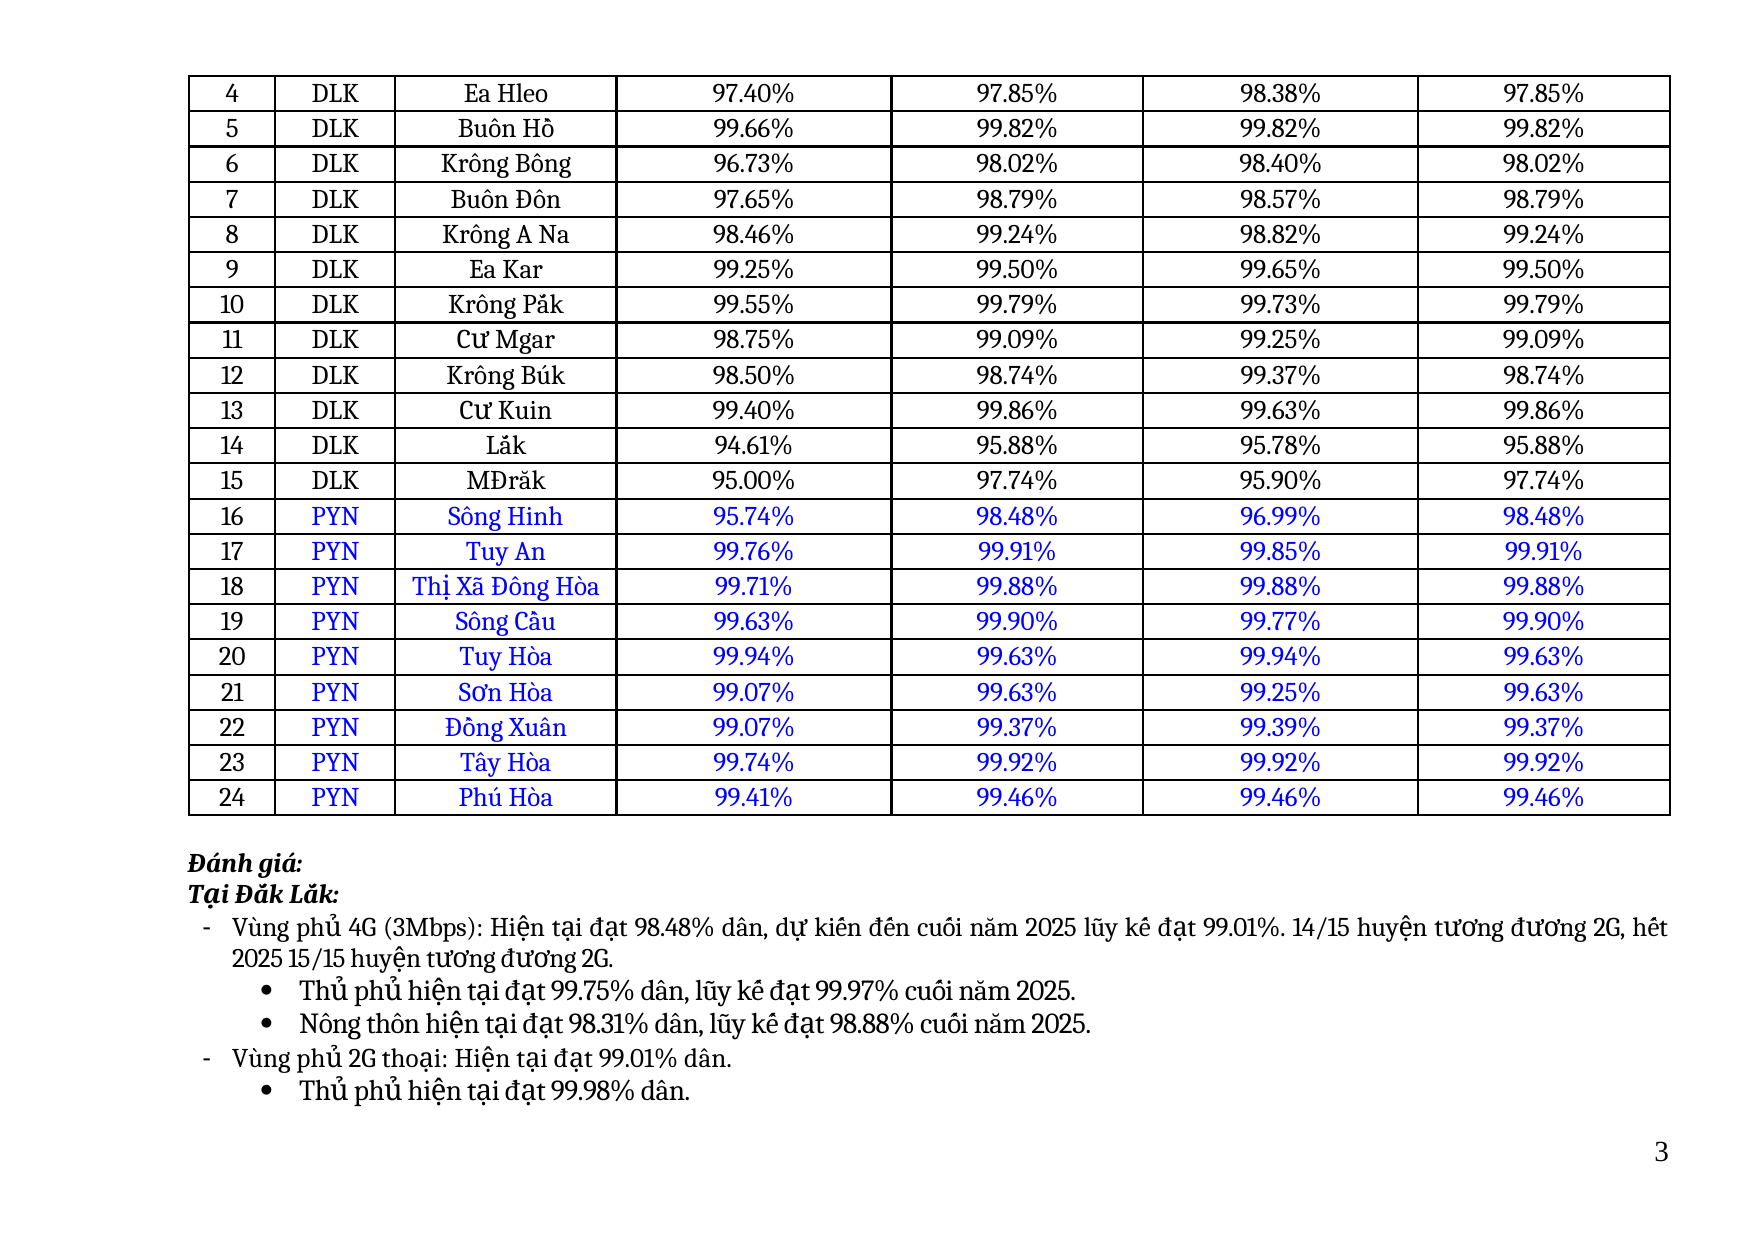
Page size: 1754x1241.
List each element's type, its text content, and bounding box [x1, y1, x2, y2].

list Nông thôn hiện tại đạt 98.31% dân, lũy kế đạt 98.88% cuối năm 2025. [261, 1008, 1668, 1041]
table_cell 95.78% [1144, 429, 1417, 462]
table_cell Cư Mgar [396, 324, 615, 357]
table_cell 98.38% [1144, 77, 1417, 110]
table_cell 98.74% [893, 359, 1142, 392]
table_cell Cư Kuin [396, 394, 615, 427]
table_cell 98.02% [893, 148, 1142, 181]
table_cell 13 [190, 394, 274, 427]
table_cell DLK [276, 394, 394, 427]
table_cell 99.82% [893, 112, 1142, 145]
table_cell 17 [190, 535, 274, 568]
table_cell DLK [276, 324, 394, 357]
table_cell 18 [190, 570, 274, 603]
table_cell 9 [190, 253, 274, 286]
table_cell 99.82% [1419, 112, 1669, 145]
table_cell 98.48% [893, 500, 1142, 533]
table_cell 99.79% [1419, 288, 1669, 321]
table_cell 97.40% [618, 77, 890, 110]
table_cell 10 [190, 288, 274, 321]
table_cell 98.50% [618, 359, 890, 392]
table_cell 99.76% [618, 535, 890, 568]
table_cell 22 [190, 711, 274, 744]
table_cell 99.85% [1144, 535, 1417, 568]
table_cell 99.94% [1144, 640, 1417, 673]
table_cell Sông Cầu [396, 605, 615, 638]
list Tại Đắk Lắk: [187, 879, 1668, 910]
table_cell 99.86% [893, 394, 1142, 427]
table_cell 99.91% [893, 535, 1142, 568]
table_cell 11 [190, 324, 274, 357]
table_cell 98.75% [618, 324, 890, 357]
table_cell 99.63% [1419, 676, 1669, 709]
table_cell 96.99% [1144, 500, 1417, 533]
table_cell 99.66% [618, 112, 890, 145]
table_cell DLK [276, 464, 394, 497]
list Vùng phủ 2G thoại: Hiện tại đạt 99.01% dân. [202, 1041, 1668, 1074]
table_cell 99.55% [618, 288, 890, 321]
table_cell Krông Bông [396, 148, 615, 181]
table_cell PYN [276, 640, 394, 673]
table_cell Ea Hleo [396, 77, 615, 110]
table_cell 99.77% [1144, 605, 1417, 638]
table_cell 99.50% [893, 253, 1142, 286]
table_cell DLK [276, 288, 394, 321]
table_cell 97.85% [893, 77, 1142, 110]
table_cell 99.86% [1419, 394, 1669, 427]
table_cell 99.90% [1419, 605, 1669, 638]
table_cell 95.88% [893, 429, 1142, 462]
table_cell 21 [190, 676, 274, 709]
table_cell 99.46% [893, 781, 1142, 814]
table_cell 99.82% [1144, 112, 1417, 145]
table_cell 99.25% [1144, 324, 1417, 357]
table_cell 97.74% [1419, 464, 1669, 497]
table_cell 16 [190, 500, 274, 533]
table_cell 4 [190, 77, 274, 110]
table_cell DLK [276, 359, 394, 392]
table_cell Tuy An [396, 535, 615, 568]
table_cell 99.09% [893, 324, 1142, 357]
table_cell Krông Búk [396, 359, 615, 392]
table_cell 99.63% [618, 605, 890, 638]
table_cell 94.61% [618, 429, 890, 462]
table_cell DLK [276, 112, 394, 145]
table_cell 99.37% [1419, 711, 1669, 744]
table_cell 99.94% [618, 640, 890, 673]
table_cell 99.50% [1419, 253, 1669, 286]
table_cell Ea Kar [396, 253, 615, 286]
table_cell DLK [276, 148, 394, 181]
table_cell 99.92% [893, 746, 1142, 779]
table_cell 99.46% [1144, 781, 1417, 814]
table_cell 99.79% [893, 288, 1142, 321]
table_cell Đồng Xuân [396, 711, 615, 744]
table_cell 23 [190, 746, 274, 779]
table_cell PYN [276, 500, 394, 533]
table_cell 98.57% [1144, 183, 1417, 216]
table_cell PYN [276, 676, 394, 709]
table_cell 5 [190, 112, 274, 145]
list Đánh giá: [187, 848, 1668, 879]
table_cell 6 [190, 148, 274, 181]
table_cell 99.07% [618, 711, 890, 744]
table_cell 95.88% [1419, 429, 1669, 462]
table_cell Krông Pắk [396, 288, 615, 321]
table_cell 99.24% [1419, 218, 1669, 251]
table_cell 99.63% [893, 640, 1142, 673]
table_cell Sông Hinh [396, 500, 615, 533]
table_cell 99.25% [1144, 676, 1417, 709]
table_cell 98.48% [1419, 500, 1669, 533]
table_cell 97.65% [618, 183, 890, 216]
table_cell Sơn Hòa [396, 676, 615, 709]
table_cell PYN [276, 711, 394, 744]
table_cell 98.02% [1419, 148, 1669, 181]
table_cell Phú Hòa [396, 781, 615, 814]
table_cell 99.37% [1144, 359, 1417, 392]
table_cell 99.65% [1144, 253, 1417, 286]
table_cell Tuy Hòa [396, 640, 615, 673]
table_cell 19 [190, 605, 274, 638]
table_cell Buôn Đôn [396, 183, 615, 216]
table_cell 99.92% [1419, 746, 1669, 779]
table_cell DLK [276, 77, 394, 110]
table_cell 97.85% [1419, 77, 1669, 110]
table_cell 99.39% [1144, 711, 1417, 744]
list Thủ phủ hiện tại đạt 99.75% dân, lũy kế đạt 99.97% cuối năm 2025. [261, 974, 1668, 1008]
table_cell Tây Hòa [396, 746, 615, 779]
table_cell 8 [190, 218, 274, 251]
list Thủ phủ hiện tại đạt 99.98% dân. [261, 1074, 1668, 1108]
table_cell 98.40% [1144, 148, 1417, 181]
table_cell 14 [190, 429, 274, 462]
table_cell 15 [190, 464, 274, 497]
table_cell 99.07% [618, 676, 890, 709]
table_cell 96.73% [618, 148, 890, 181]
table_cell 99.74% [618, 746, 890, 779]
table_cell Krông A Na [396, 218, 615, 251]
table_cell 99.09% [1419, 324, 1669, 357]
table_cell 98.74% [1419, 359, 1669, 392]
table_cell 99.46% [1419, 781, 1669, 814]
table_cell 99.88% [1144, 570, 1417, 603]
table_cell 97.74% [893, 464, 1142, 497]
table_cell 99.73% [1144, 288, 1417, 321]
table_cell 20 [190, 640, 274, 673]
table_cell PYN [276, 746, 394, 779]
table_cell DLK [276, 253, 394, 286]
table_cell 12 [190, 359, 274, 392]
table_cell Thị Xã Đông Hòa [396, 570, 615, 603]
table_cell 99.63% [893, 676, 1142, 709]
table_cell 99.88% [893, 570, 1142, 603]
table_cell Lắk [396, 429, 615, 462]
table_cell 95.90% [1144, 464, 1417, 497]
table_cell 99.37% [893, 711, 1142, 744]
table_cell 95.74% [618, 500, 890, 533]
table_cell MĐrăk [396, 464, 615, 497]
list Vùng phủ 4G (3Mbps): Hiện tại đạt 98.48% dân, dự kiến đến cuối năm 2025 lũy kế đạt 99.01%. 14/15 huyện tương đương 2G, hết 2025 15/15 huyện tương đương 2G. [202, 910, 1668, 974]
table_cell 95.00% [618, 464, 890, 497]
table_cell PYN [276, 781, 394, 814]
table_cell DLK [276, 218, 394, 251]
table_cell 98.79% [1419, 183, 1669, 216]
table_cell 99.91% [1419, 535, 1669, 568]
table_cell PYN [276, 535, 394, 568]
table_cell DLK [276, 183, 394, 216]
table_cell 99.63% [1419, 640, 1669, 673]
table_cell 98.82% [1144, 218, 1417, 251]
table_cell Buôn Hồ [396, 112, 615, 145]
table_cell 7 [190, 183, 274, 216]
table_cell 99.41% [618, 781, 890, 814]
table_cell 98.79% [893, 183, 1142, 216]
table_cell 99.24% [893, 218, 1142, 251]
table_cell 98.46% [618, 218, 890, 251]
table_cell 24 [190, 781, 274, 814]
table_cell 99.90% [893, 605, 1142, 638]
table_cell 99.63% [1144, 394, 1417, 427]
table_cell PYN [276, 570, 394, 603]
table_cell 99.40% [618, 394, 890, 427]
table_cell 99.25% [618, 253, 890, 286]
table_cell DLK [276, 429, 394, 462]
table_cell 99.92% [1144, 746, 1417, 779]
table_cell 99.88% [1419, 570, 1669, 603]
table_cell PYN [276, 605, 394, 638]
table_cell 99.71% [618, 570, 890, 603]
